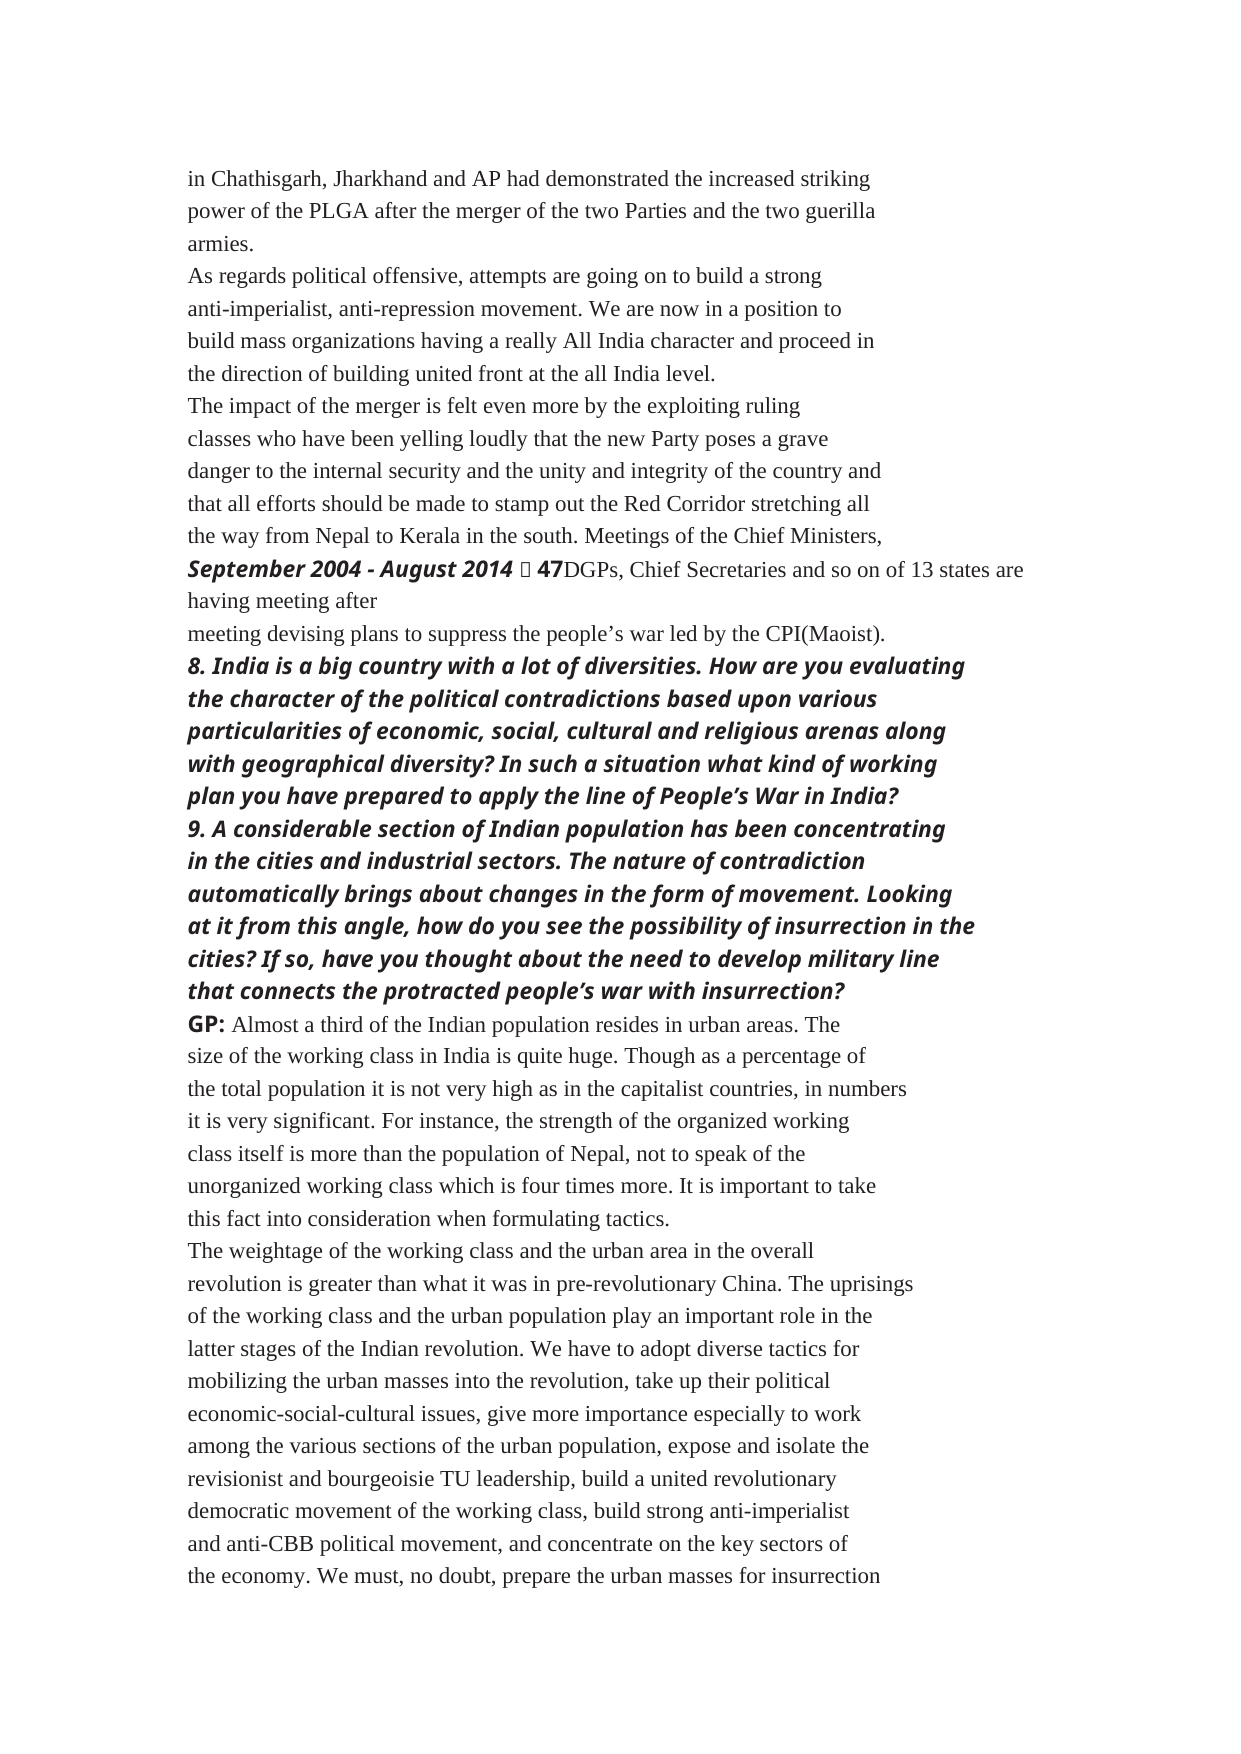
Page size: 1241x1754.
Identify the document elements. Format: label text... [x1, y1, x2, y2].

text anti-imperialist, anti-repression movement. We are now in a position to [187, 292, 1053, 324]
text this fact into consideration when formulating tactics. [187, 1202, 1053, 1234]
text the total population it is not very high as in the capitalist countries, in numbers [187, 1072, 1053, 1104]
text armies. [187, 227, 1053, 259]
text in Chathisgarh, Jharkhand and AP had demonstrated the increased striking [187, 162, 1053, 194]
text As regards political offensive, attempts are going on to build a strong [187, 259, 1053, 292]
text that connects the protracted people’s war with insurrection? [187, 974, 1053, 1007]
text among the various sections of the urban population, expose and isolate the [187, 1429, 1053, 1462]
text plan you have prepared to apply the line of People’s War in India? [187, 779, 1053, 812]
text the way from Nepal to Kerala in the south. Meetings of the Chief Ministers, [187, 519, 1053, 552]
text with geographical diversity? In such a situation what kind of working [187, 747, 1053, 779]
text 9. A considerable section of Indian population has been concentrating [187, 812, 1053, 844]
text 8. India is a big country with a lot of diversities. How are you evaluating [187, 649, 1053, 682]
text mobilizing the urban masses into the revolution, take up their political [187, 1364, 1053, 1397]
text latter stages of the Indian revolution. We have to adopt diverse tactics for [187, 1332, 1053, 1364]
text at it from this angle, how do you see the possibility of insurrection in the [187, 909, 1053, 942]
text revisionist and bourgeoisie TU leadership, build a united revolutionary [187, 1462, 1053, 1494]
text class itself is more than the population of Nepal, not to speak of the [187, 1137, 1053, 1169]
text power of the PLGA after the merger of the two Parties and the two guerilla [187, 194, 1053, 227]
text The impact of the merger is felt even more by the exploiting ruling [187, 389, 1053, 422]
text it is very significant. For instance, the strength of the organized working [187, 1104, 1053, 1137]
text cities? If so, have you thought about the need to develop military line [187, 942, 1053, 974]
text the direction of building united front at the all India level. [187, 357, 1053, 389]
text of the working class and the urban population play an important role in the [187, 1299, 1053, 1332]
text meeting devising plans to suppress the people’s war led by the CPI(Maoist). [187, 617, 1053, 649]
text danger to the internal security and the unity and integrity of the country and [187, 454, 1053, 487]
text in the cities and industrial sectors. The nature of contradiction [187, 844, 1053, 877]
text and anti-CBB political movement, and concentrate on the key sectors of [187, 1527, 1053, 1559]
text September 2004 - August 2014  47DGPs, Chief Secretaries and so on of 13 states are having meeting after [187, 552, 1053, 617]
text revolution is greater than what it was in pre-revolutionary China. The uprisings [187, 1267, 1053, 1299]
text the economy. We must, no doubt, prepare the urban masses for insurrection [187, 1559, 1053, 1592]
text democratic movement of the working class, build strong anti-imperialist [187, 1494, 1053, 1527]
text automatically brings about changes in the form of movement. Looking [187, 877, 1053, 909]
text classes who have been yelling loudly that the new Party poses a grave [187, 422, 1053, 454]
text the character of the political contradictions based upon various [187, 682, 1053, 714]
text particularities of economic, social, cultural and religious arenas along [187, 714, 1053, 747]
text GP: Almost a third of the Indian population resides in urban areas. The [187, 1007, 1053, 1039]
text size of the working class in India is quite huge. Though as a percentage of [187, 1039, 1053, 1072]
text build mass organizations having a really All India character and proceed in [187, 324, 1053, 357]
text economic-social-cultural issues, give more importance especially to work [187, 1397, 1053, 1429]
text The weightage of the working class and the urban area in the overall [187, 1234, 1053, 1267]
text unorganized working class which is four times more. It is important to take [187, 1169, 1053, 1202]
text that all efforts should be made to stamp out the Red Corridor stretching all [187, 487, 1053, 519]
